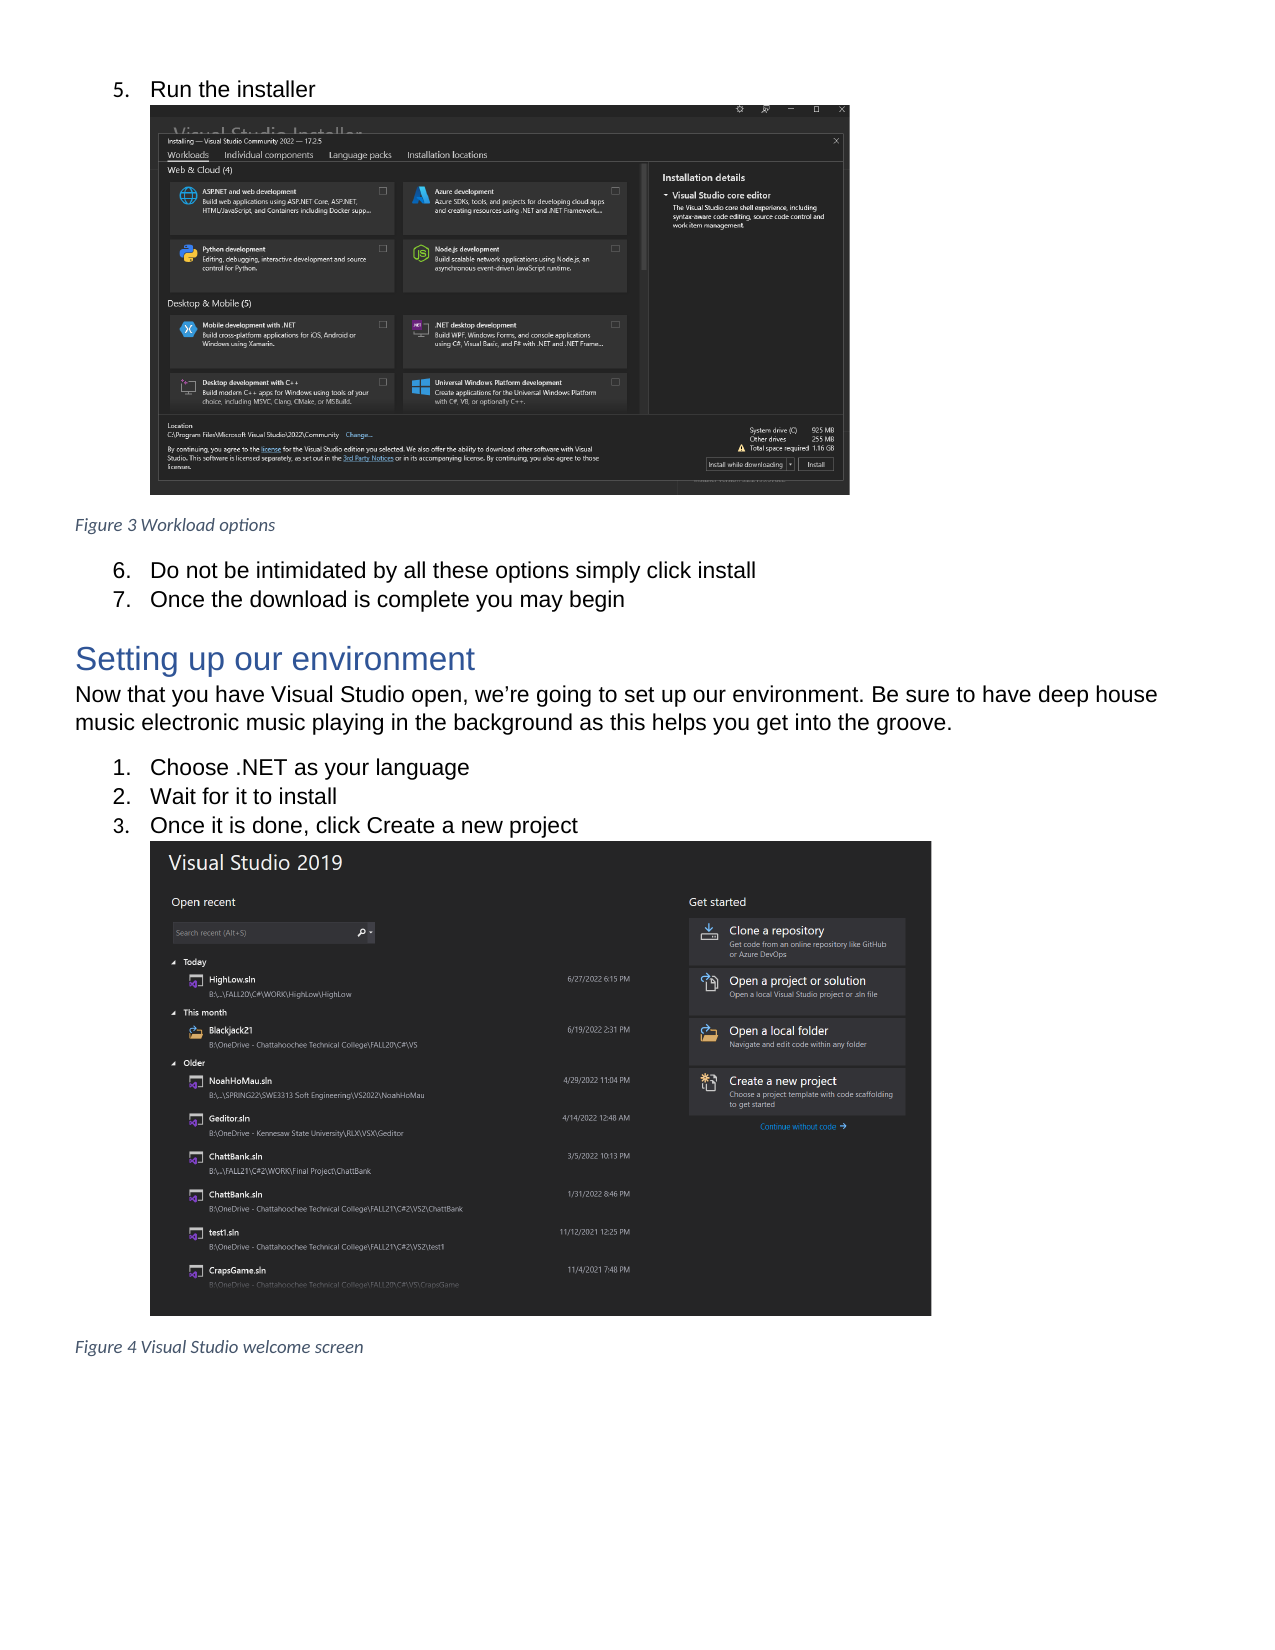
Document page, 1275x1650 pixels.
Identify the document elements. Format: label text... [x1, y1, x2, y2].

picture [150, 841, 932, 1316]
list Once the download is complete you may begin [112, 586, 1200, 612]
list Choose .NET as your language [112, 754, 1200, 781]
text Figure 4 Visual Studio welcome screen [75, 1335, 1200, 1358]
list Do not be intimidated by all these options simply click install [112, 557, 1200, 584]
subtitle Setting up our environment [75, 639, 1200, 678]
picture [150, 105, 850, 495]
text Figure 3 Workload options [75, 514, 1200, 537]
list Wait for it to install [112, 783, 1200, 809]
text Now that you have Visual Studio open, we’re going to set up our environment. Be sure to have deep house music electronic music playing in the background as this helps you get into the groove. [75, 681, 1200, 736]
